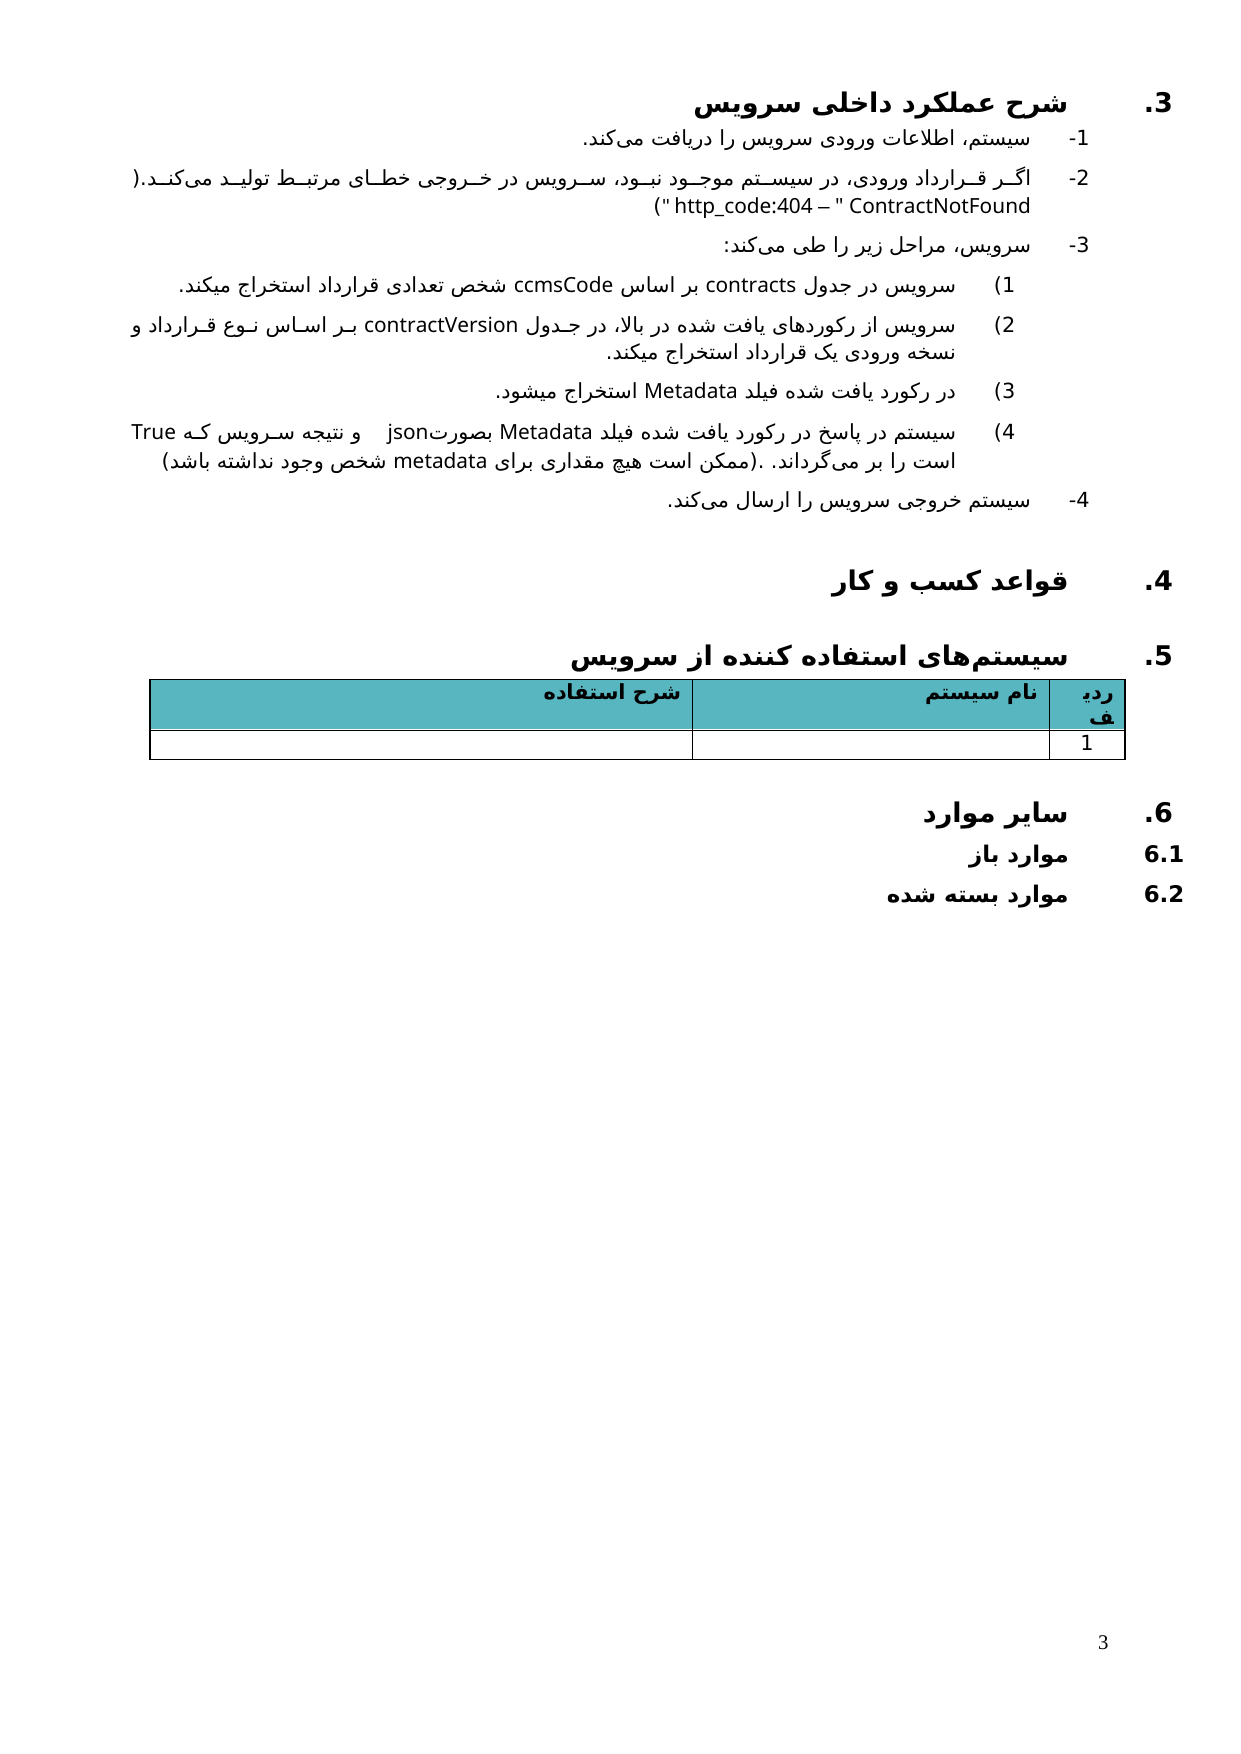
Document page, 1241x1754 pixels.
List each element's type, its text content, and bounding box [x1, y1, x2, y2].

subtitle موارد بسته شده [131, 881, 1144, 907]
subtitle موارد باز [131, 842, 1144, 868]
table_cell [693, 731, 1049, 759]
table_cell [151, 731, 692, 759]
list سرویس، مراحل زیر را طی می‌کند: [131, 232, 1069, 257]
list سرویس در جدول contracts بر اساس ccmsCode شخص تعدادی قرارداد استخراج میکند. [131, 270, 994, 298]
table_cell 1 [1050, 731, 1124, 759]
table_header نام سیستم [693, 680, 1049, 729]
list سیستم خروجی سرویس را ارسال می‌کند. [131, 487, 1069, 512]
subtitle سیستم‌های استفاده کننده از سرویس [131, 641, 1144, 672]
subtitle قواعد کسب و کار [131, 565, 1144, 597]
list در رکورد یافت شده فیلد Metadata استخراج میشود. [131, 377, 994, 405]
list سیستم در پاسخ در رکورد یافت شده فیلد Metadata بصورتjson و نتیجه سرویس که True است را بر می‌گرداند. .(ممکن است هیچ مقداری برای metadata شخص وجود نداشته باشد) [131, 417, 994, 474]
table_header ردیف [1050, 680, 1124, 729]
subtitle شرح عملکرد داخلی سرویس [131, 87, 1144, 119]
list اگر قرارداد ورودی، در سیستم موجود نبود، سرویس در خروجی خطای مرتبط تولید می‌کند.(http_code:404 – " ContractNotFound ") [131, 163, 1069, 220]
list سرویس از رکوردهای یافت شده در بالا، در جدول contractVersion بر اساس نوع قرارداد و نسخه ورودی یک قرارداد استخراج میکند. [131, 311, 994, 364]
table_header شرح استفاده [151, 680, 692, 729]
list سیستم، اطلاعات ورودی سرویس را دریافت می‌کند. [131, 125, 1069, 150]
subtitle سایر موارد [131, 797, 1144, 829]
